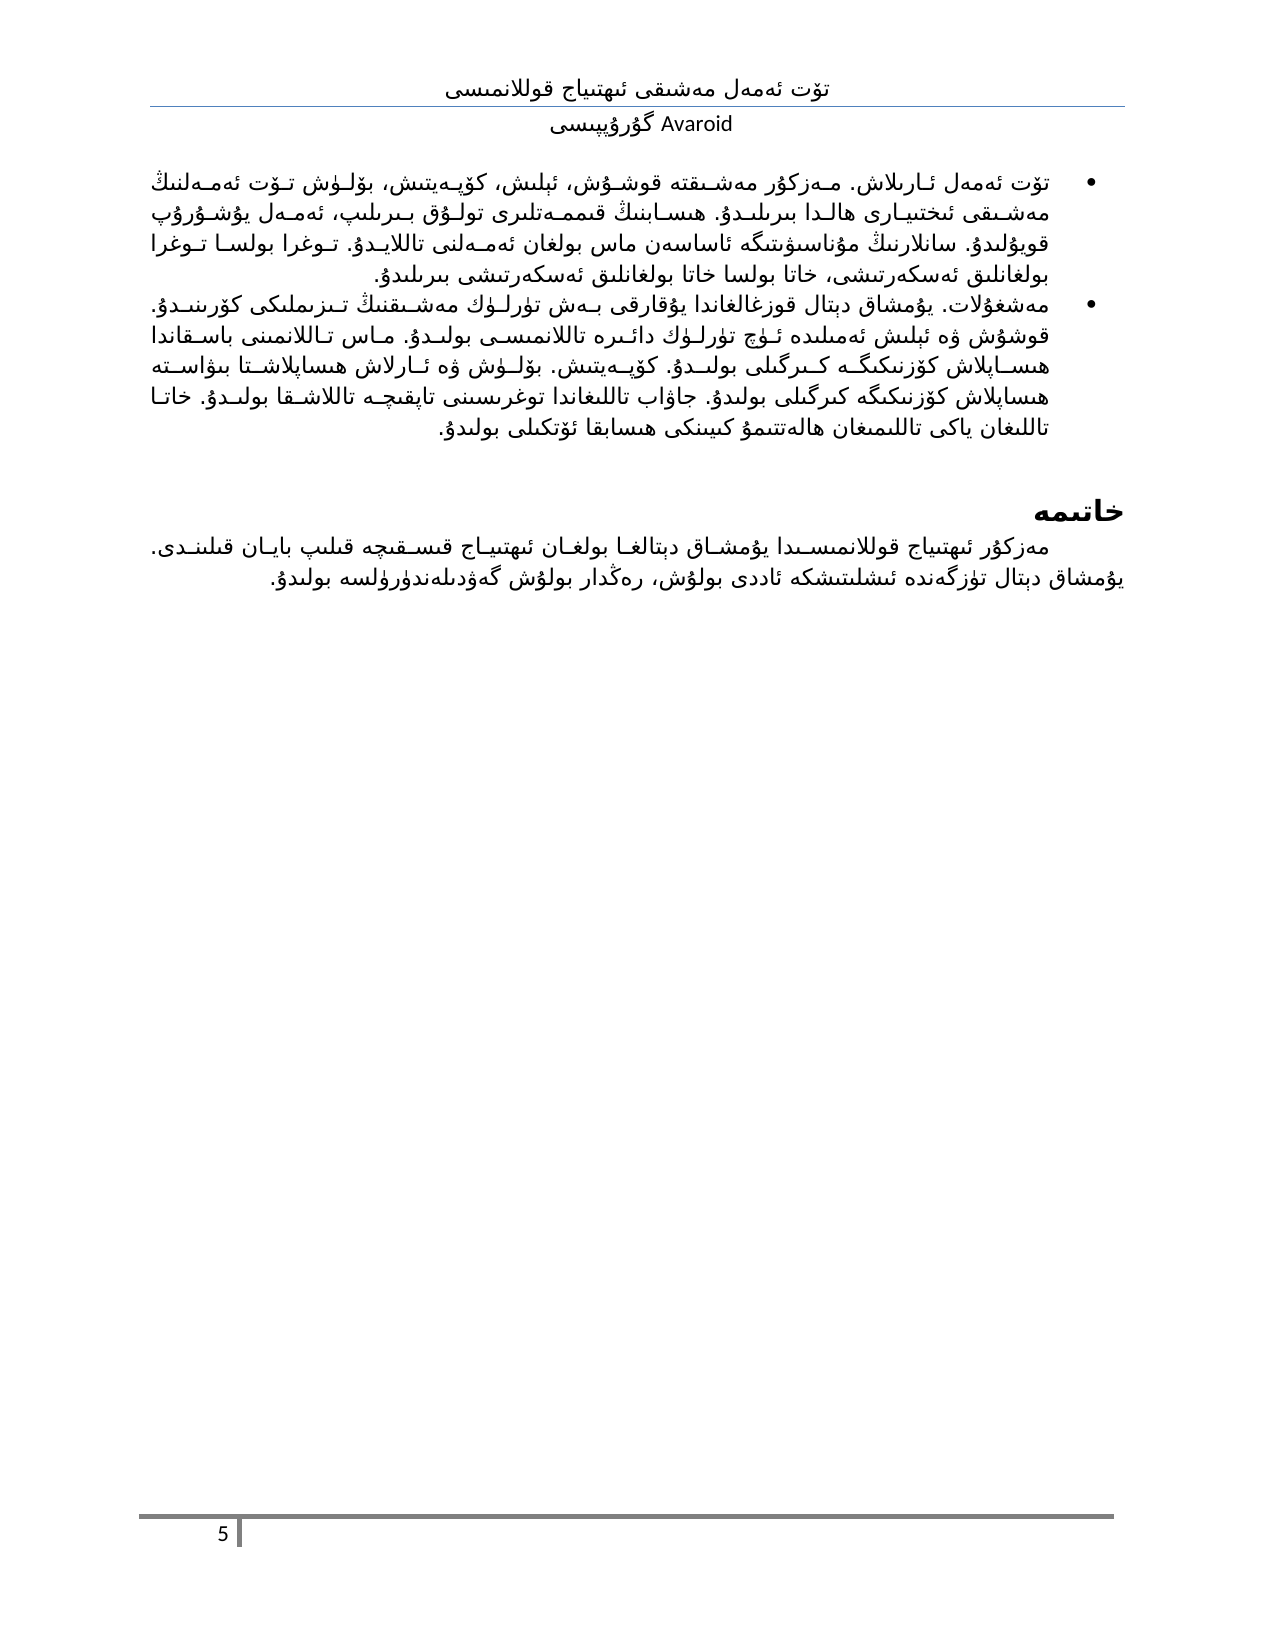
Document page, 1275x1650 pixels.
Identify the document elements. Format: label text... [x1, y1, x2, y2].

list تۆت ئەمەل ئارىلاش. مەزكۇر مەشىقتە قوشۇش، ئېلىش، كۆپەيتىش، بۆلۈش تۆت ئەمەلنىڭ مەشىقى ئىختىيارى ھالدا بىرىلىدۇ. ھىسابنىڭ قىممەتلىرى تولۇق بىرىلىپ، ئەمەل يۇشۇرۇپ قويۇلىدۇ. سانلارنىڭ مۇناسىۋىتىگە ئاساسەن ماس بولغان ئەمەلنى تاللايدۇ. توغرا بولسا توغرا بولغانلىق ئەسكەرتىشى، خاتا بولسا خاتا بولغانلىق ئەسكەرتىشى بىرىلىدۇ. [150, 169, 1087, 287]
text مەزكۇر ئىھتىياج قوللانمىسىدا يۇمشاق دېتالغا بولغان ئىھتىياج قىسقىچە قىلىپ بايان قىلىندى. يۇمشاق دېتال تۈزگەندە ئىشلىتىشكە ئاددى بولۇش، رەڭدار بولۇش گەۋدىلەندۈرۈلسە بولىدۇ. [150, 533, 1125, 591]
subtitle خاتىمە [150, 494, 1125, 528]
list مەشغۇلات. يۇمشاق دېتال قوزغالغاندا يۇقارقى بەش تۈرلۈك مەشىقنىڭ تىزىملىكى كۆرىنىدۇ. قوشۇش ۋە ئېلىش ئەمىلىدە ئۈچ تۈرلۈك دائىرە تاللانمىسى بولىدۇ. ماس تاللانمىنى باسقاندا ھىساپلاش كۆزنىكىگە كىرگىلى بولىدۇ. كۆپەيتىش. بۆلۈش ۋە ئارلاش ھىساپلاشتا بىۋاستە ھىساپلاش كۆزنىكىگە كىرگىلى بولىدۇ. جاۋاب تاللىغاندا توغرىسىنى تاپقىچە تاللاشقا بولىدۇ. خاتا تاللىغان ياكى تاللىمىغان ھالەتتىمۇ كىيىنكى ھىسابقا ئۆتكىلى بولىدۇ. [150, 291, 1087, 441]
